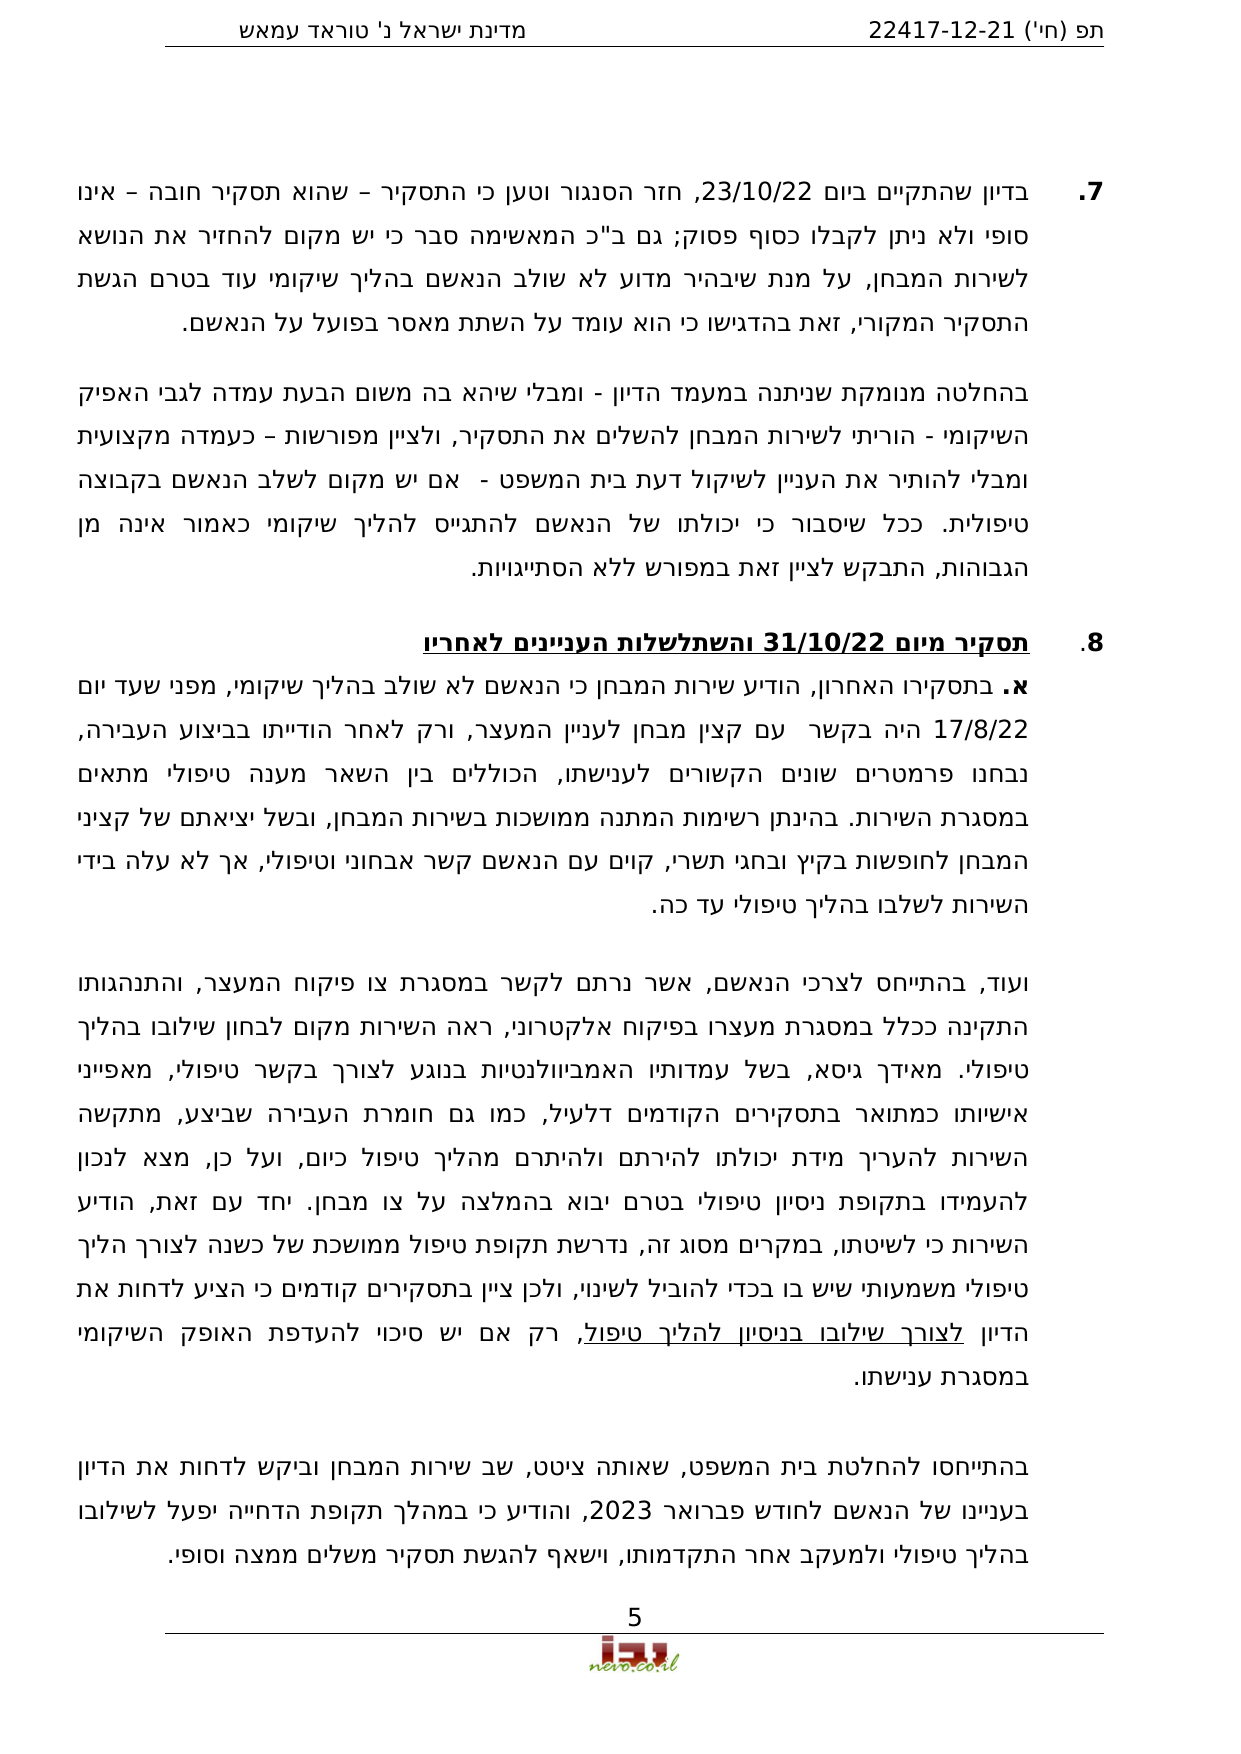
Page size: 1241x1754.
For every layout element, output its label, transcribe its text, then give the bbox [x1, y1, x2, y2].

text בהחלטה מנומקת שניתנה במעמד הדיון - ומבלי שיהא בה משום הבעת עמדה לגבי האפיק השיקומי - הוריתי לשירות המבחן להשלים את התסקיר, ולציין מפורשות – כעמדה מקצועית ומבלי להותיר את העניין לשיקול דעת בית המשפט - אם יש מקום לשלב הנאשם בקבוצה טיפולית. ככל שיסבור כי יכולתו של הנאשם להתגייס להליך שיקומי כאמור אינה מן הגבוהות, התבקש לציין זאת במפורש ללא הסתייגויות. [77, 378, 1029, 582]
text 7. בדיון שהתקיים ביום 23/10/22, חזר הסנגור וטען כי התסקיר – שהוא תסקיר חובה – אינו סופי ולא ניתן לקבלו כסוף פסוק; גם ב"כ המאשימה סבר כי יש מקום להחזיר את הנושא לשירות המבחן, על מנת שיבהיר מדוע לא שולב הנאשם בהליך שיקומי עוד בטרם הגשת התסקיר המקורי, זאת בהדגישו כי הוא עומד על השתת מאסר בפועל על הנאשם. [77, 177, 1104, 338]
picture [589, 1635, 681, 1673]
text בהתייחסו להחלטת בית המשפט, שאותה ציטט, שב שירות המבחן וביקש לדחות את הדיון בעניינו של הנאשם לחודש פברואר 2023, והודיע כי במהלך תקופת הדחייה יפעל לשילובו בהליך טיפולי ולמעקב אחר התקדמותו, וישאף להגשת תסקיר משלים ממצה וסופי. [77, 1452, 1029, 1569]
text 8. תסקיר מיום 31/10/22 והשתלשלות העניינים לאחריו [165, 628, 1104, 657]
text א. בתסקירו האחרון, הודיע שירות המבחן כי הנאשם לא שולב בהליך שיקומי, מפני שעד יום 17/8/22 היה בקשר עם קצין מבחן לעניין המעצר, ורק לאחר הודייתו בביצוע העבירה, נבחנו פרמטרים שונים הקשורים לענישתו, הכוללים בין השאר מענה טיפולי מתאים במסגרת השירות. בהינתן רשימות המתנה ממושכות בשירות המבחן, ובשל יציאתם של קציני המבחן לחופשות בקיץ ובחגי תשרי, קוים עם הנאשם קשר אבחוני וטיפולי, אך לא עלה בידי השירות לשלבו בהליך טיפולי עד כה. [77, 671, 1029, 919]
text ועוד, בהתייחס לצרכי הנאשם, אשר נרתם לקשר במסגרת צו פיקוח המעצר, והתנהגותו התקינה ככלל במסגרת מעצרו בפיקוח אלקטרוני, ראה השירות מקום לבחון שילובו בהליך טיפולי. מאידך גיסא, בשל עמדותיו האמביוולנטיות בנוגע לצורך בקשר טיפולי, מאפייני אישיותו כמתואר בתסקירים הקודמים דלעיל, כמו גם חומרת העבירה שביצע, מתקשה השירות להעריך מידת יכולתו להירתם ולהיתרם מהליך טיפול כיום, ועל כן, מצא לנכון להעמידו בתקופת ניסיון טיפולי בטרם יבוא בהמלצה על צו מבחן. יחד עם זאת, הודיע השירות כי לשיטתו, במקרים מסוג זה, נדרשת תקופת טיפול ממושכת של כשנה לצורך הליך טיפולי משמעותי שיש בו בכדי להוביל לשינוי, ולכן ציין בתסקירים קודמים כי הציע לדחות את הדיון לצורך שילובו בניסיון להליך טיפול, רק אם יש סיכוי להעדפת האופק השיקומי במסגרת ענישתו. [77, 968, 1029, 1391]
